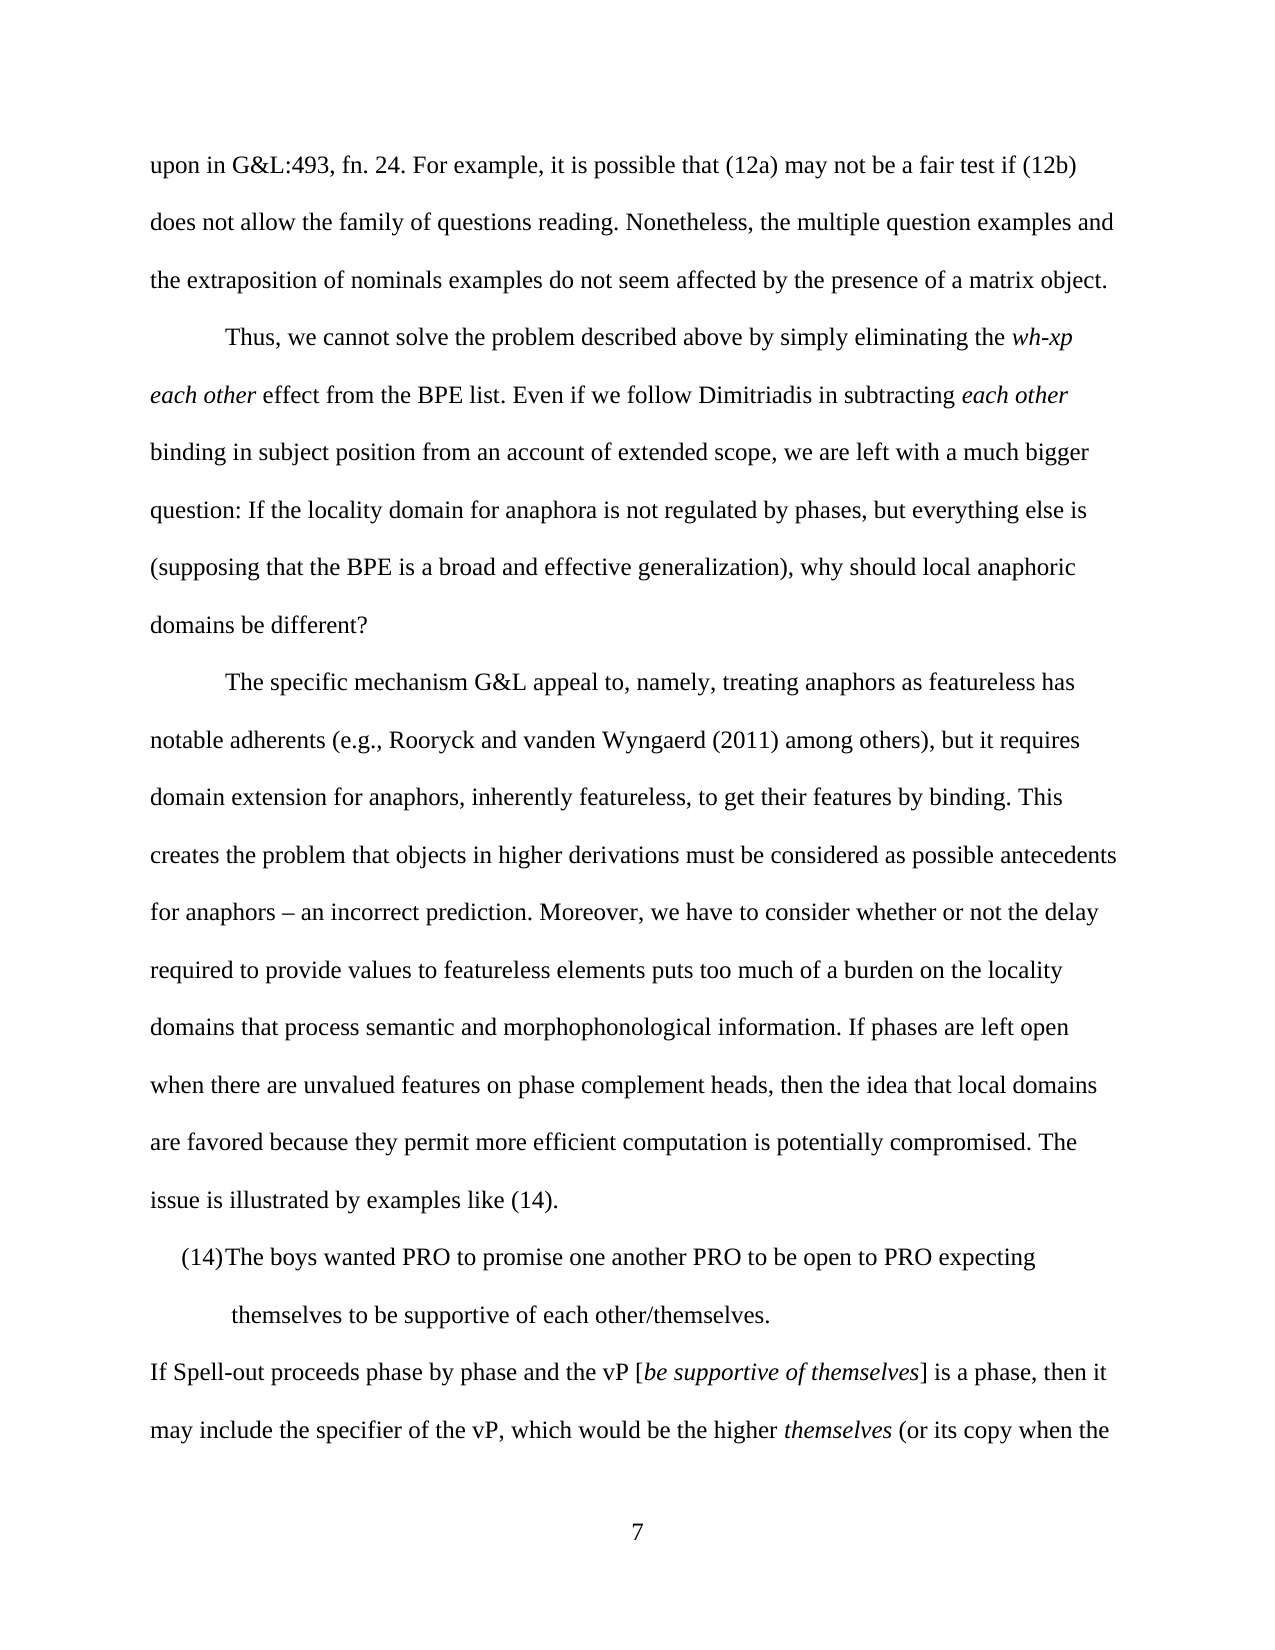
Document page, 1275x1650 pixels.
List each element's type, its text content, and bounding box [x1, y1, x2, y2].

text themselves to be supportive of each other/themselves. [150, 1300, 1125, 1329]
text The specific mechanism G&L appeal to, namely, treating anaphors as featureless has notable adherents (e.g., Rooryck and vanden Wyngaerd (2011) among others), but it requires domain extension for anaphors, inherently featureless, to get their features by binding. This creates the problem that objects in higher derivations must be considered as possible antecedents for anaphors – an incorrect prediction. Moreover, we have to consider whether or not the delay required to provide values to featureless elements puts too much of a burden on the locality domains that process semantic and morphophonological information. If phases are left open when there are unvalued features on phase complement heads, then the idea that local domains are favored because they permit more efficient computation is potentially compromised. The issue is illustrated by examples like (14). [150, 667, 1125, 1214]
text Thus, we cannot solve the problem described above by simply eliminating the wh-xp each other effect from the BPE list. Even if we follow Dimitriadis in subtracting each other binding in subject position from an account of extended scope, we are left with a much bigger question: If the locality domain for anaphora is not regulated by phases, but everything else is (supposing that the BPE is a broad and effective generalization), why should local anaphoric domains be different? [150, 322, 1125, 639]
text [150, 150, 1125, 294]
list The boys wanted PRO to promise one another PRO to be open to PRO expecting [181, 1242, 1125, 1271]
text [150, 1357, 1125, 1444]
